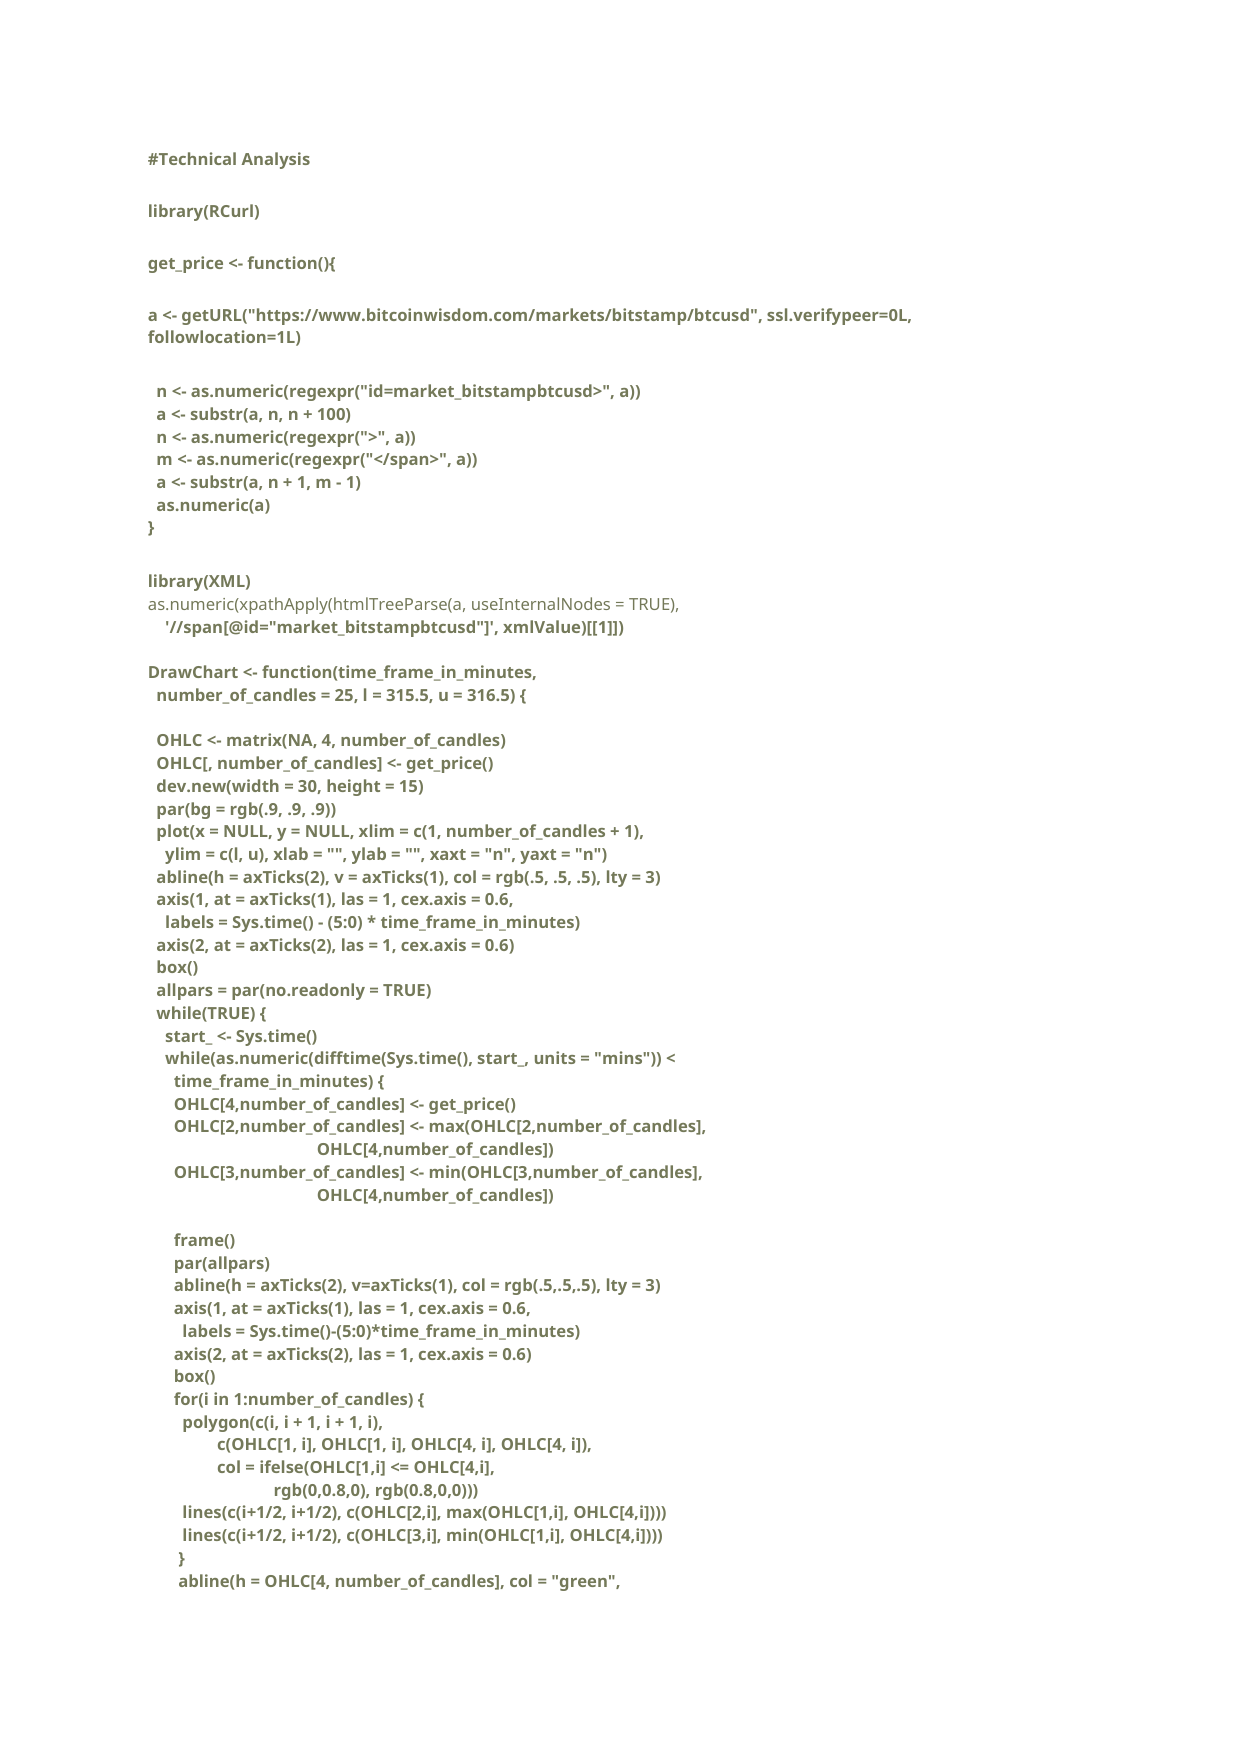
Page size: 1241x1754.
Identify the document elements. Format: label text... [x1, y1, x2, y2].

text library(RCurl) [148, 199, 1017, 222]
text OHLC[4,number_of_candles] <- get_price() [148, 1092, 1017, 1115]
text OHLC[4,number_of_candles]) [148, 1183, 1017, 1206]
text abline(h = axTicks(2), v = axTicks(1), col = rgb(.5, .5, .5), lty = 3) [148, 865, 1017, 888]
text library(XML) [148, 570, 1017, 593]
text a <- substr(a, n, n + 100) [148, 403, 1017, 425]
text axis(2, at = axTicks(2), las = 1, cex.axis = 0.6) [148, 1342, 1017, 1365]
text lines(c(i+1/2, i+1/2), c(OHLC[2,i], max(OHLC[1,i], OHLC[4,i]))) [148, 1501, 1017, 1524]
text labels = Sys.time() - (5:0) * time_frame_in_minutes) [148, 911, 1017, 933]
text c(OHLC[1, i], OHLC[1, i], OHLC[4, i], OHLC[4, i]), [148, 1433, 1017, 1456]
text box() [148, 1365, 1017, 1388]
text lines(c(i+1/2, i+1/2), c(OHLC[3,i], min(OHLC[1,i], OHLC[4,i]))) [148, 1524, 1017, 1547]
text OHLC <- matrix(NA, 4, number_of_candles) [148, 729, 1017, 752]
text number_of_candles = 25, l = 315.5, u = 316.5) { [148, 684, 1017, 706]
text time_frame_in_minutes) { [148, 1070, 1017, 1092]
text a <- substr(a, n + 1, m - 1) [148, 471, 1017, 493]
text box() [148, 956, 1017, 979]
text abline(h = axTicks(2), v=axTicks(1), col = rgb(.5,.5,.5), lty = 3) [148, 1274, 1017, 1297]
text abline(h = OHLC[4, number_of_candles], col = "green", [148, 1569, 1017, 1592]
text frame() [148, 1229, 1017, 1251]
text polygon(c(i, i + 1, i + 1, i), [148, 1410, 1017, 1433]
text rgb(0,0.8,0), rgb(0.8,0,0))) [148, 1478, 1017, 1501]
text col = ifelse(OHLC[1,i] <= OHLC[4,i], [148, 1456, 1017, 1478]
text axis(1, at = axTicks(1), las = 1, cex.axis = 0.6, [148, 1297, 1017, 1319]
text get_price <- function(){ [148, 251, 1017, 274]
text } [148, 516, 1017, 539]
text as.numeric(xpathApply(htmlTreeParse(a, useInternalNodes = TRUE), [148, 593, 1017, 616]
text labels = Sys.time()-(5:0)*time_frame_in_minutes) [148, 1319, 1017, 1342]
text } [148, 1547, 1017, 1569]
text for(i in 1:number_of_candles) { [148, 1388, 1017, 1410]
text #Technical Analysis [148, 148, 1017, 170]
text axis(2, at = axTicks(2), las = 1, cex.axis = 0.6) [148, 933, 1017, 956]
text OHLC[4,number_of_candles]) [148, 1138, 1017, 1161]
text while(TRUE) { [148, 1002, 1017, 1024]
text start_ <- Sys.time() [148, 1024, 1017, 1047]
text m <- as.numeric(regexpr("</span>", a)) [148, 448, 1017, 471]
text plot(x = NULL, y = NULL, xlim = c(1, number_of_candles + 1), [148, 820, 1017, 843]
text dev.new(width = 30, height = 15) [148, 774, 1017, 797]
text n <- as.numeric(regexpr(">", a)) [148, 425, 1017, 448]
text ylim = c(l, u), xlab = "", ylab = "", xaxt = "n", yaxt = "n") [148, 843, 1017, 865]
text n <- as.numeric(regexpr("id=market_bitstampbtcusd>", a)) [148, 380, 1017, 403]
text '//span[@id="market_bitstampbtcusd"]', xmlValue)[[1]]) [148, 616, 1017, 638]
text OHLC[2,number_of_candles] <- max(OHLC[2,number_of_candles], [148, 1115, 1017, 1138]
text allpars = par(no.readonly = TRUE) [148, 979, 1017, 1002]
text par(bg = rgb(.9, .9, .9)) [148, 797, 1017, 820]
text axis(1, at = axTicks(1), las = 1, cex.axis = 0.6, [148, 888, 1017, 911]
text OHLC[, number_of_candles] <- get_price() [148, 752, 1017, 774]
text as.numeric(a) [148, 493, 1017, 516]
text while(as.numeric(difftime(Sys.time(), start_, units = "mins")) < [148, 1047, 1017, 1070]
text a <- getURL("https://www.bitcoinwisdom.com/markets/bitstamp/btcusd", ssl.verifypeer=0L, followlocation=1L) [148, 303, 1017, 349]
text par(allpars) [148, 1251, 1017, 1274]
text OHLC[3,number_of_candles] <- min(OHLC[3,number_of_candles], [148, 1161, 1017, 1183]
text DrawChart <- function(time_frame_in_minutes, [148, 661, 1017, 684]
